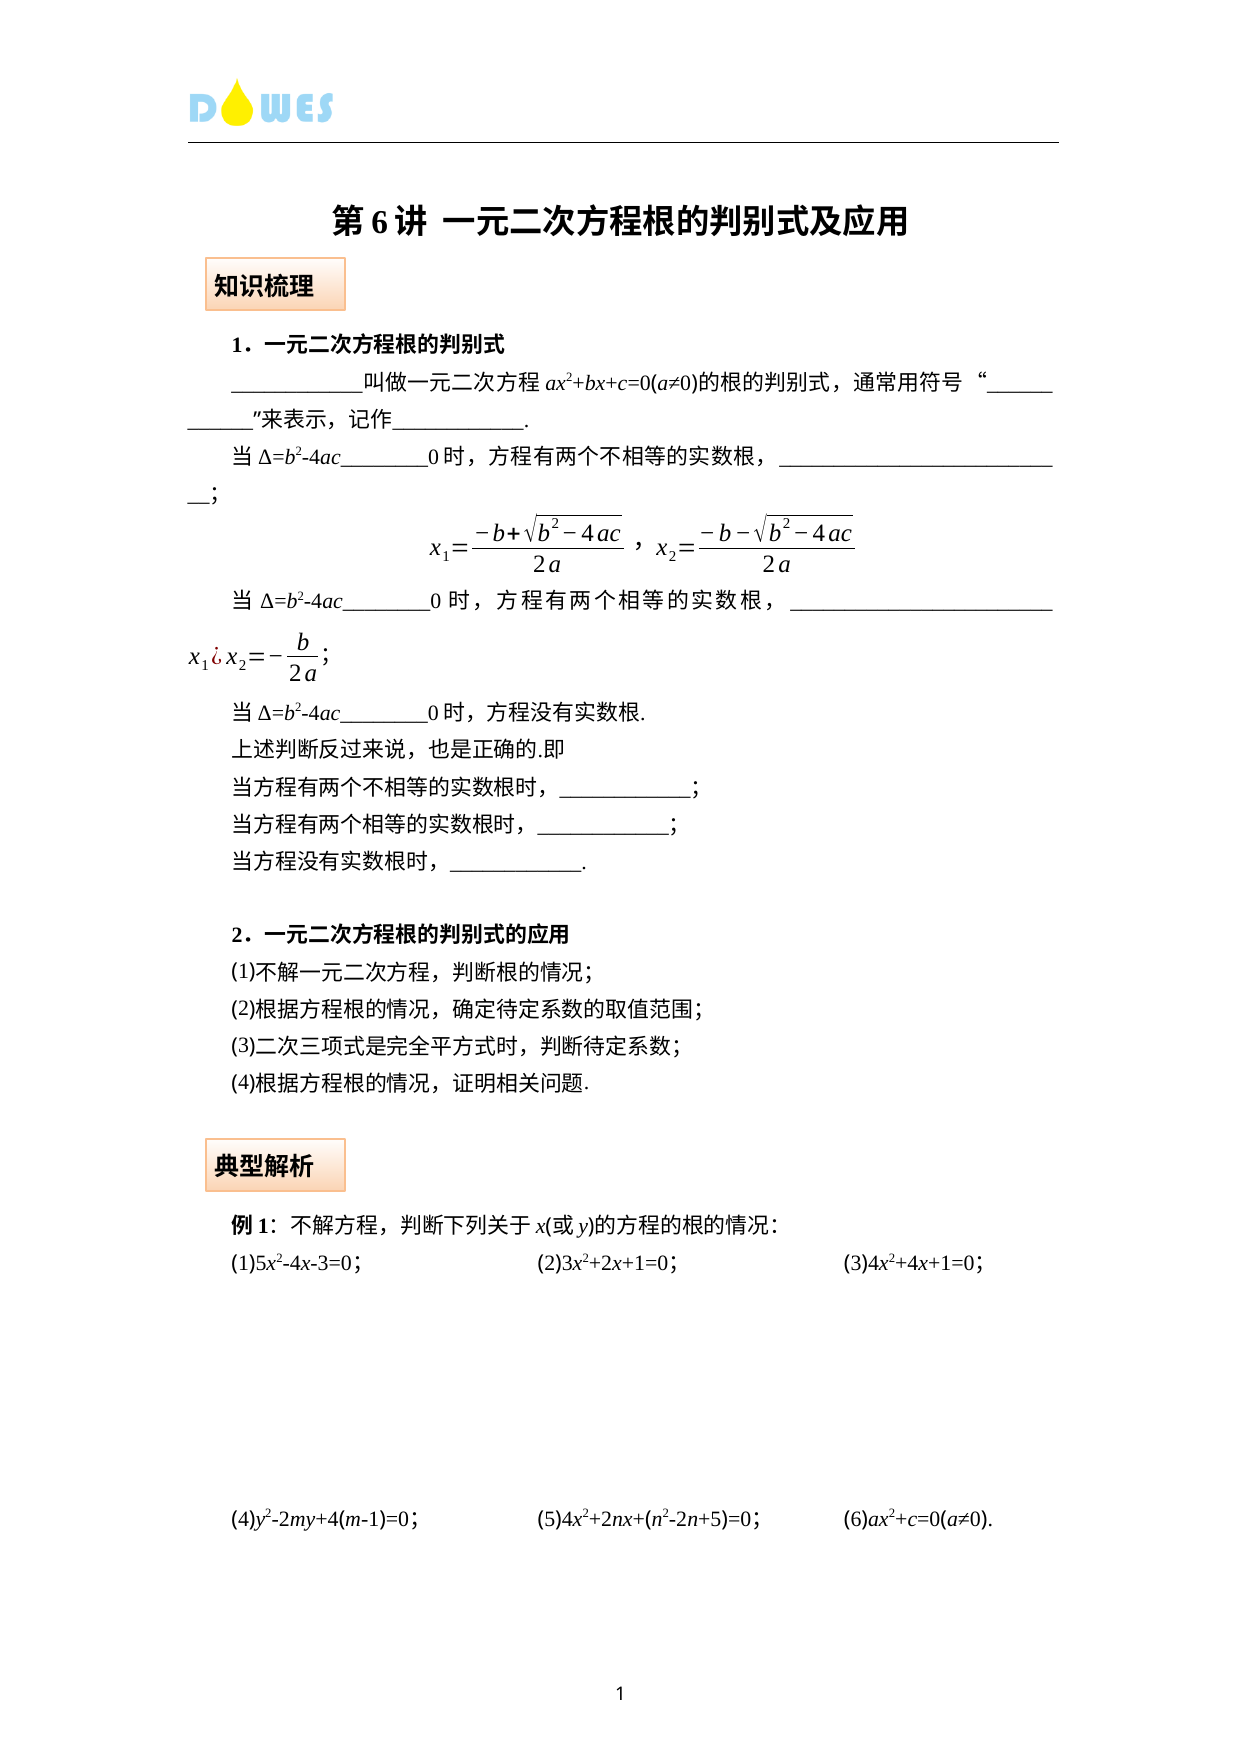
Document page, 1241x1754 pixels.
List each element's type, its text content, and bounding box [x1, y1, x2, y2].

text 当方程没有实数根时，____________. [187, 843, 1053, 876]
text 2．一元二次方程根的判别式的应用 [187, 917, 1053, 949]
text 当Δ=b2-4ac________0时，方程有两个相等的实数根，________________________； [187, 583, 1053, 690]
text ____________叫做一元二次方程ax2+bx+c=0(a≠0)的根的判别式，通常用符号“____________”来表示，记作____________. [187, 364, 1053, 434]
text ； [187, 513, 1053, 578]
text 1．一元二次方程根的判别式 [187, 327, 1053, 359]
text 当Δ=b2-4ac________0时，方程有两个不相等的实数根，___________________________； [187, 439, 1053, 508]
text 当Δ=b2-4ac________0时，方程没有实数根. [187, 695, 1053, 727]
text 上述判断反过来说，也是正确的.即 [187, 732, 1053, 764]
title 第6讲 一元二次方程根的判别式及应用 [187, 187, 1053, 252]
text (4)根据方程根的情况，证明相关问题. [231, 1066, 1053, 1098]
text 当方程有两个相等的实数根时，____________； [187, 806, 1053, 839]
text (4)y2-2my+4(m-1)=0； (5)4x2+2nx+(n2-2n+5)=0； (6)ax2+c=0(a≠0). [187, 1501, 1053, 1533]
text (1)不解一元二次方程，判断根的情况； [231, 954, 1053, 987]
text (2)根据方程根的情况，确定待定系数的取值范围； [231, 991, 1053, 1024]
text (3)二次三项式是完全平方式时，判断待定系数； [231, 1028, 1053, 1061]
text 例1：不解方程，判断下列关于x(或y)的方程的根的情况： [187, 1208, 1053, 1240]
picture [178, 71, 346, 139]
text (1)5x2-4x-3=0； (2)3x2+2x+1=0； (3)4x2+4x+1=0； [187, 1245, 1053, 1277]
text 当方程有两个不相等的实数根时，____________； [187, 769, 1053, 802]
